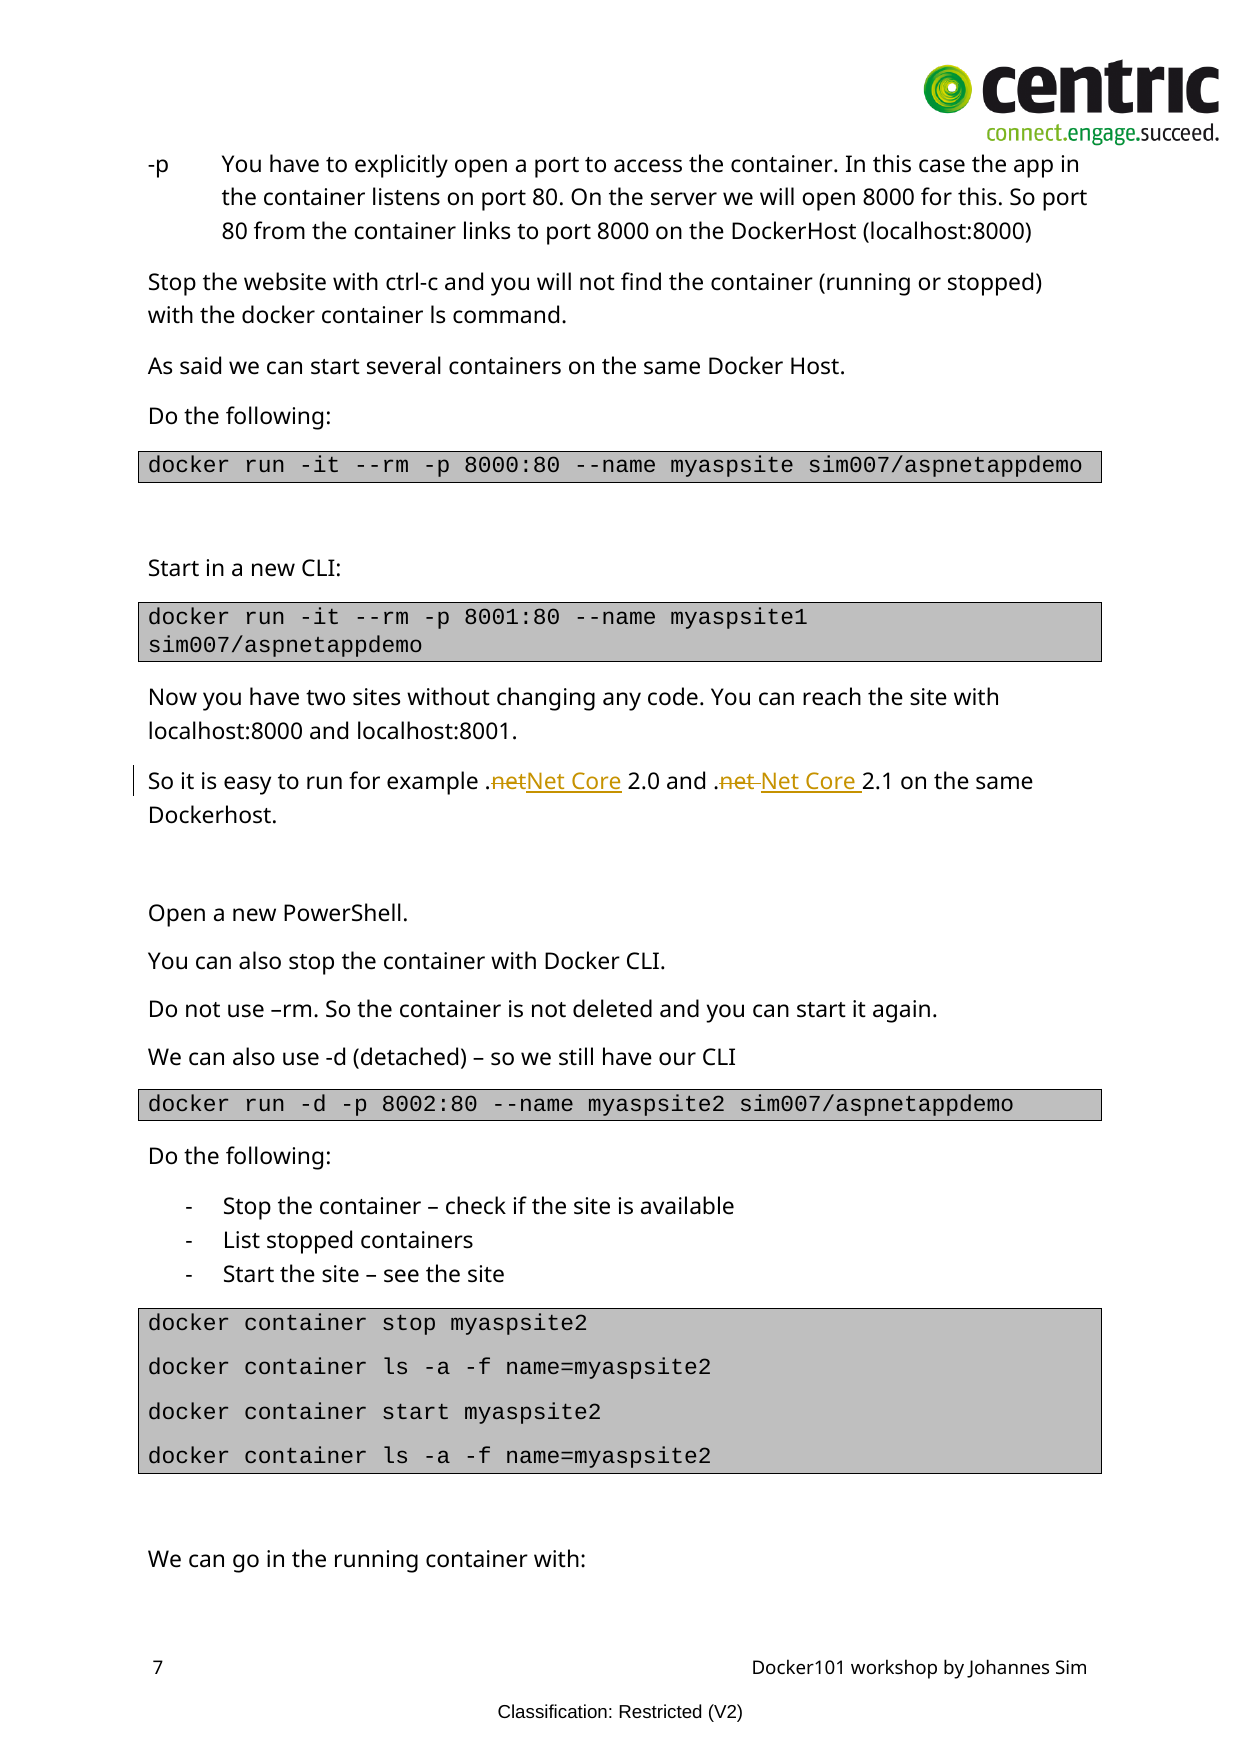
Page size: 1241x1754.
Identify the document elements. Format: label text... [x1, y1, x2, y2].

list List stopped containers [185, 1224, 1093, 1255]
text Start in a new CLI: [148, 552, 1093, 583]
text We can go in the running container with: [148, 1543, 1093, 1574]
text docker run -it --rm -p 8000:80 --name myaspsite sim007/aspnetappdemo [139, 452, 1101, 482]
text docker container start myaspsite2 [139, 1397, 1101, 1426]
text -p You have to explicitly open a port to access the container. In this case the app in the container listens on port 80. On the server we will open 8000 for this. So port 80 from the container links to port 8000 on the DockerHost (localhost:8000) [148, 148, 1093, 246]
text docker container ls -a -f name=myaspsite2 [139, 1353, 1101, 1382]
text Open a new PowerShell. [148, 897, 1093, 928]
text docker container ls -a -f name=myaspsite2 [139, 1442, 1101, 1473]
list Start the site – see the site [185, 1258, 1093, 1289]
text As said we can start several containers on the same Docker Host. [148, 350, 1093, 381]
text Do not use –rm. So the container is not deleted and you can start it again. [148, 993, 1093, 1024]
text Now you have two sites without changing any code. You can reach the site with localhost:8000 and localhost:8001. [148, 681, 1093, 746]
text Do the following: [148, 400, 1093, 431]
picture [923, 56, 1219, 227]
text So it is easy to run for example . 2.0 and .2.1 on the same Dockerhost. [148, 765, 1093, 830]
text We can also use -d (detached) – so we still have our CLI [148, 1041, 1093, 1072]
text docker run -it --rm -p 8001:80 --name myaspsite1 sim007/aspnetappdemo [139, 603, 1101, 661]
text Stop the website with ctrl-c and you will not find the container (running or stopped) with the docker container ls command. [148, 266, 1093, 331]
text docker run -d -p 8002:80 --name myaspsite2 sim007/aspnetappdemo [139, 1090, 1101, 1120]
text Do the following: [148, 1140, 1093, 1171]
list Stop the container – check if the site is available [185, 1190, 1093, 1221]
text docker container stop myaspsite2 [139, 1309, 1101, 1337]
text You can also stop the container with Docker CLI. [148, 945, 1093, 976]
